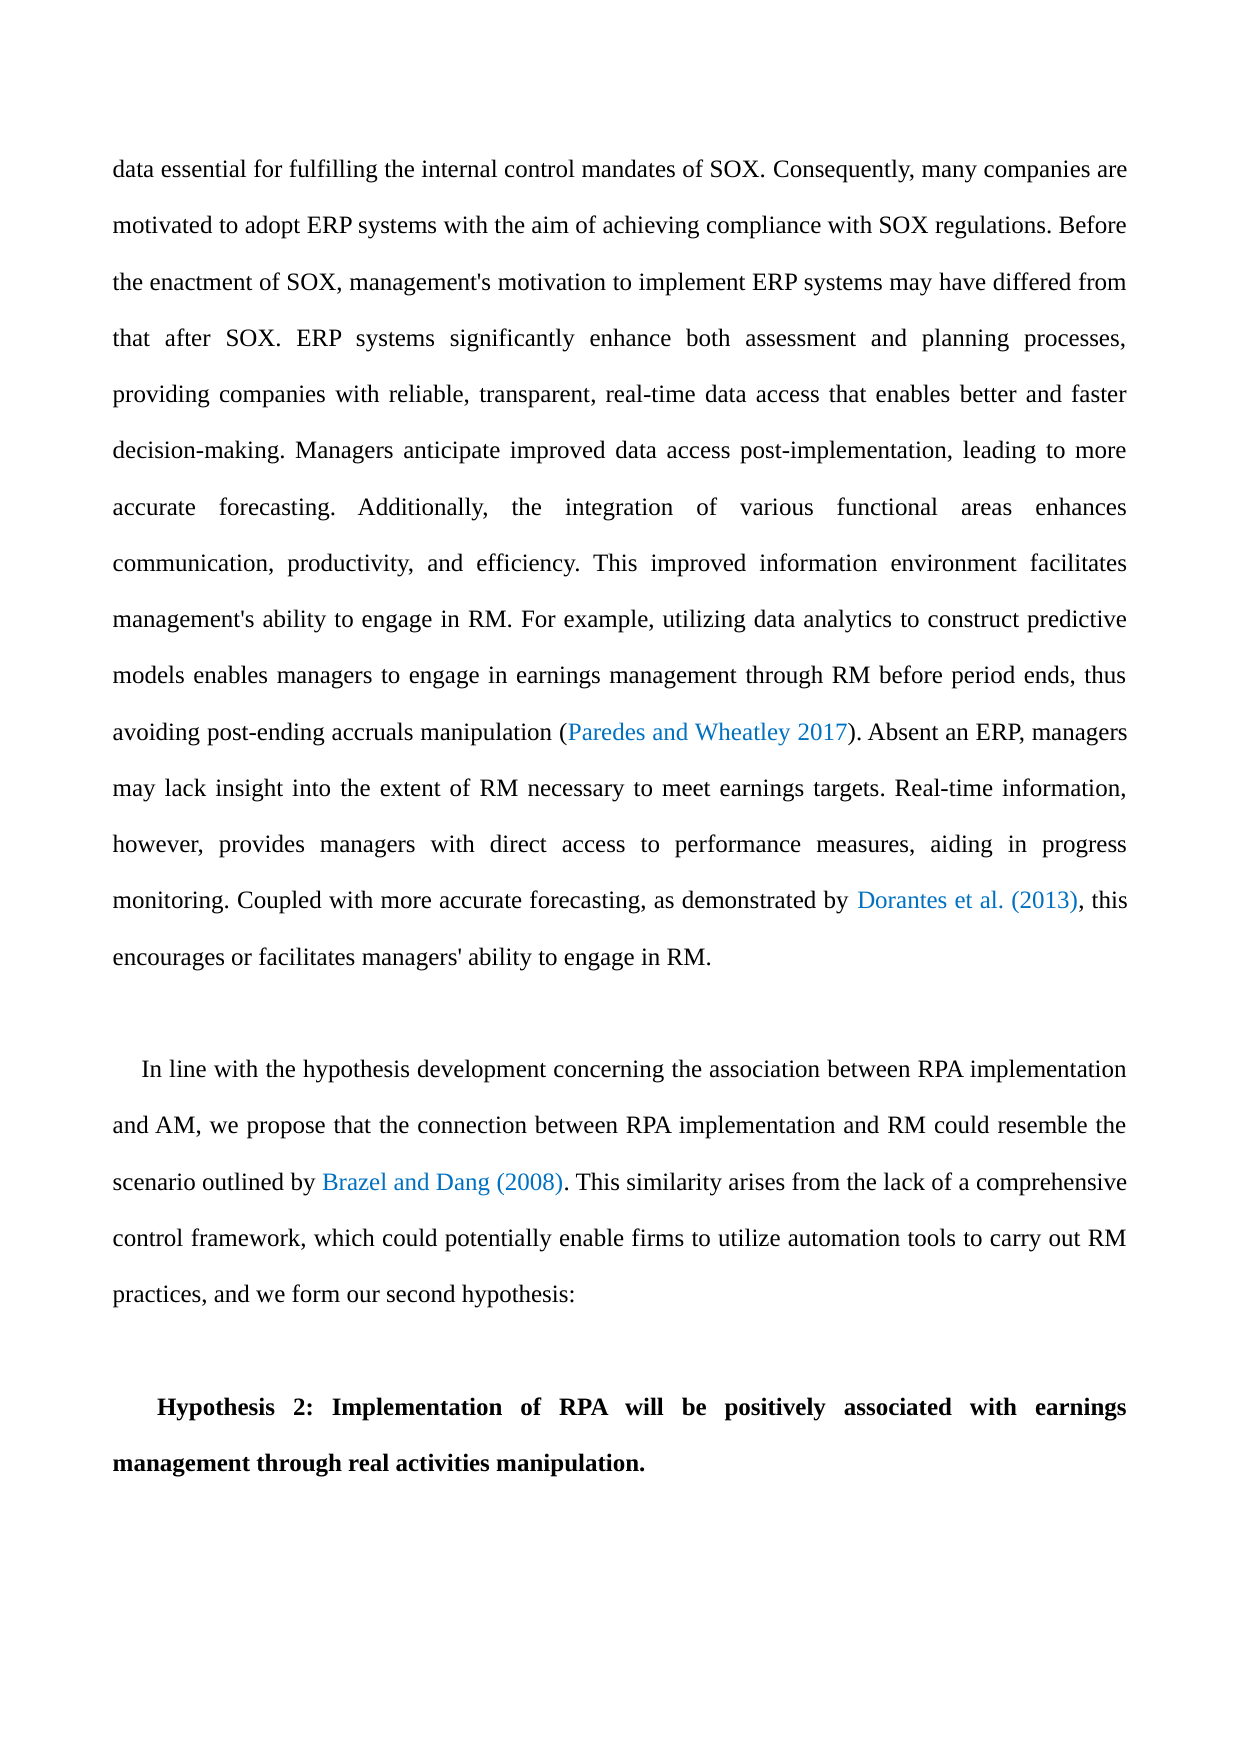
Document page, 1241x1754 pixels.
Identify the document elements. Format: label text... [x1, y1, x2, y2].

text Hypothesis 2: Implementation of RPA will be positively associated with earnings management through real activities manipulation. [112, 1387, 1128, 1481]
